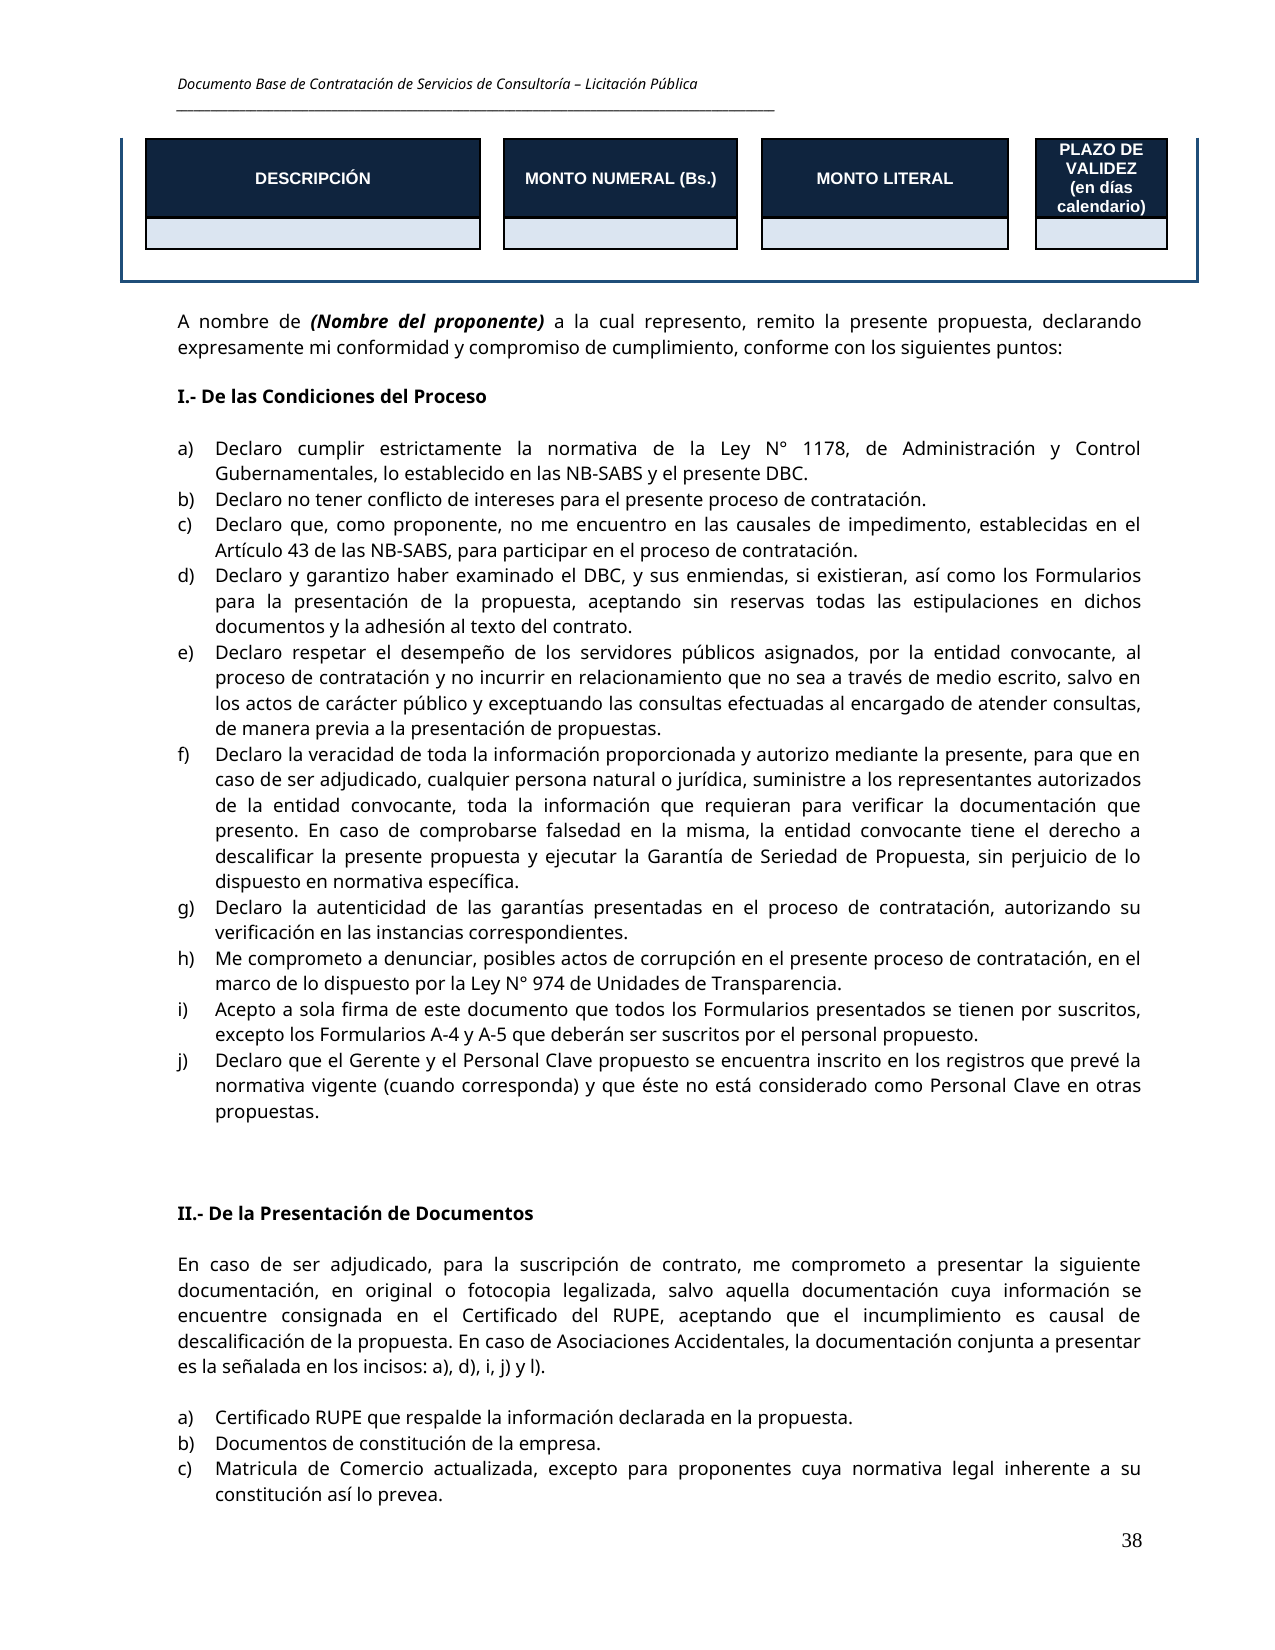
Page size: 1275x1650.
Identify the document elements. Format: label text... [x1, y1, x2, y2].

list Declaro que, como proponente, no me encuentro en las causales de impedimento, establecidas en el Artículo 43 de las NB-SABS, para participar en el proceso de contratación. [177, 511, 1142, 562]
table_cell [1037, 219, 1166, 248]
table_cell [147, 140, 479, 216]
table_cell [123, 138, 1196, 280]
list Certificado RUPE que respalde la información declarada en la propuesta. [177, 1404, 1142, 1430]
text A nombre de (Nombre del proponente) a la cual represento, remito la presente propuesta, declarando expresamente mi conformidad y compromiso de cumplimiento, conforme con los siguientes puntos: [177, 309, 1142, 360]
text I.- De las Condiciones del Proceso [177, 384, 1142, 409]
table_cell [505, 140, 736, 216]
list Declaro la veracidad de toda la información proporcionada y autorizo mediante la presente, para que en caso de ser adjudicado, cualquier persona natural o jurídica, suministre a los representantes autorizados de la entidad convocante, toda la información que requieran para verificar la documentación que presento. En caso de comprobarse falsedad en la misma, la entidad convocante tiene el derecho a descalificar la presente propuesta y ejecutar la Garantía de Seriedad de Propuesta, sin perjuicio de lo dispuesto en normativa específica. [177, 741, 1142, 894]
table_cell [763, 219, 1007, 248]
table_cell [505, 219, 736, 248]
list Declaro no tener conflicto de intereses para el presente proceso de contratación. [177, 486, 1142, 511]
text II.- De la Presentación de Documentos [177, 1200, 1142, 1226]
text En caso de ser adjudicado, para la suscripción de contrato, me comprometo a presentar la siguiente documentación, en original o fotocopia legalizada, salvo aquella documentación cuya información se encuentre consignada en el Certificado del RUPE, aceptando que el incumplimiento es causal de descalificación de la propuesta. En caso de Asociaciones Accidentales, la documentación conjunta a presentar es la señalada en los incisos: a), d), i, j) y l). [177, 1251, 1142, 1379]
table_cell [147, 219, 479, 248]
list Me comprometo a denunciar, posibles actos de corrupción en el presente proceso de contratación, en el marco de lo dispuesto por la Ley N° 974 de Unidades de Transparencia. [177, 945, 1142, 996]
list Declaro la autenticidad de las garantías presentadas en el proceso de contratación, autorizando su verificación en las instancias correspondientes. [177, 894, 1142, 945]
list Acepto a sola firma de este documento que todos los Formularios presentados se tienen por suscritos, excepto los Formularios A-4 y A-5 que deberán ser suscritos por el personal propuesto. [177, 996, 1142, 1047]
list Declaro respetar el desempeño de los servidores públicos asignados, por la entidad convocante, al proceso de contratación y no incurrir en relacionamiento que no sea a través de medio escrito, salvo en los actos de carácter público y exceptuando las consultas efectuadas al encargado de atender consultas, de manera previa a la presentación de propuestas. [177, 639, 1142, 741]
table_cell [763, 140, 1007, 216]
list Documentos de constitución de la empresa. [177, 1430, 1142, 1456]
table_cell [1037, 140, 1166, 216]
list Matricula de Comercio actualizada, excepto para proponentes cuya normativa legal inherente a su constitución así lo prevea. [177, 1456, 1142, 1507]
list Declaro y garantizo haber examinado el DBC, y sus enmiendas, si existieran, así como los Formularios para la presentación de la propuesta, aceptando sin reservas todas las estipulaciones en dichos documentos y la adhesión al texto del contrato. [177, 562, 1142, 639]
list Declaro que el Gerente y el Personal Clave propuesto se encuentra inscrito en los registros que prevé la normativa vigente (cuando corresponda) y que éste no está considerado como Personal Clave en otras propuestas. [177, 1047, 1142, 1124]
list Declaro cumplir estrictamente la normativa de la Ley N° 1178, de Administración y Control Gubernamentales, lo establecido en las NB-SABS y el presente DBC. [177, 435, 1142, 486]
